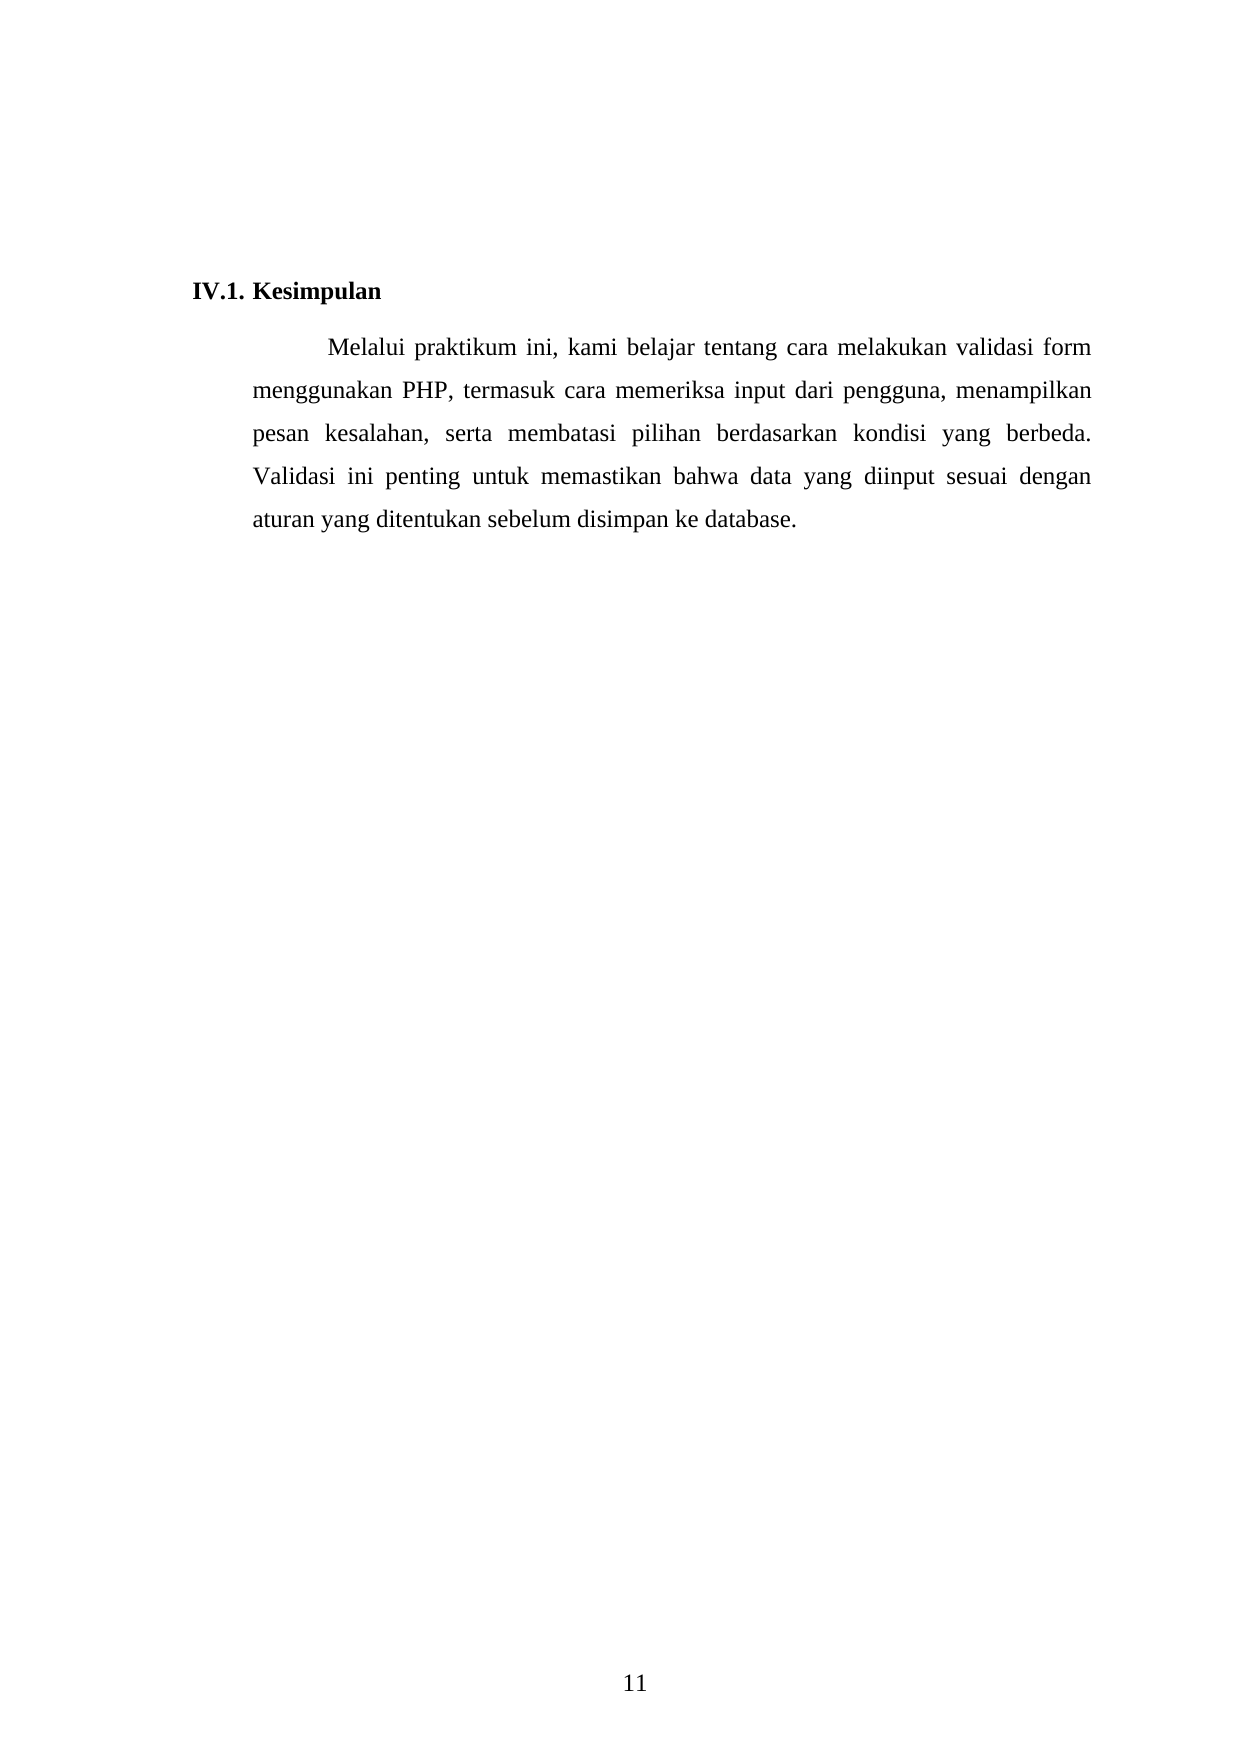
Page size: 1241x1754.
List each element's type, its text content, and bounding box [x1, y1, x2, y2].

subtitle Melalui praktikum ini, kami belajar tentang cara melakukan validasi form menggunakan PHP, termasuk cara memeriksa input dari pengguna, menampilkan pesan kesalahan, serta membatasi pilihan berdasarkan kondisi yang berbeda. Validasi ini penting untuk memastikan bahwa data yang diinput sesuai dengan aturan yang ditentukan sebelum disimpan ke database. [252, 332, 1092, 533]
subtitle Kesimpulan [192, 276, 1092, 305]
